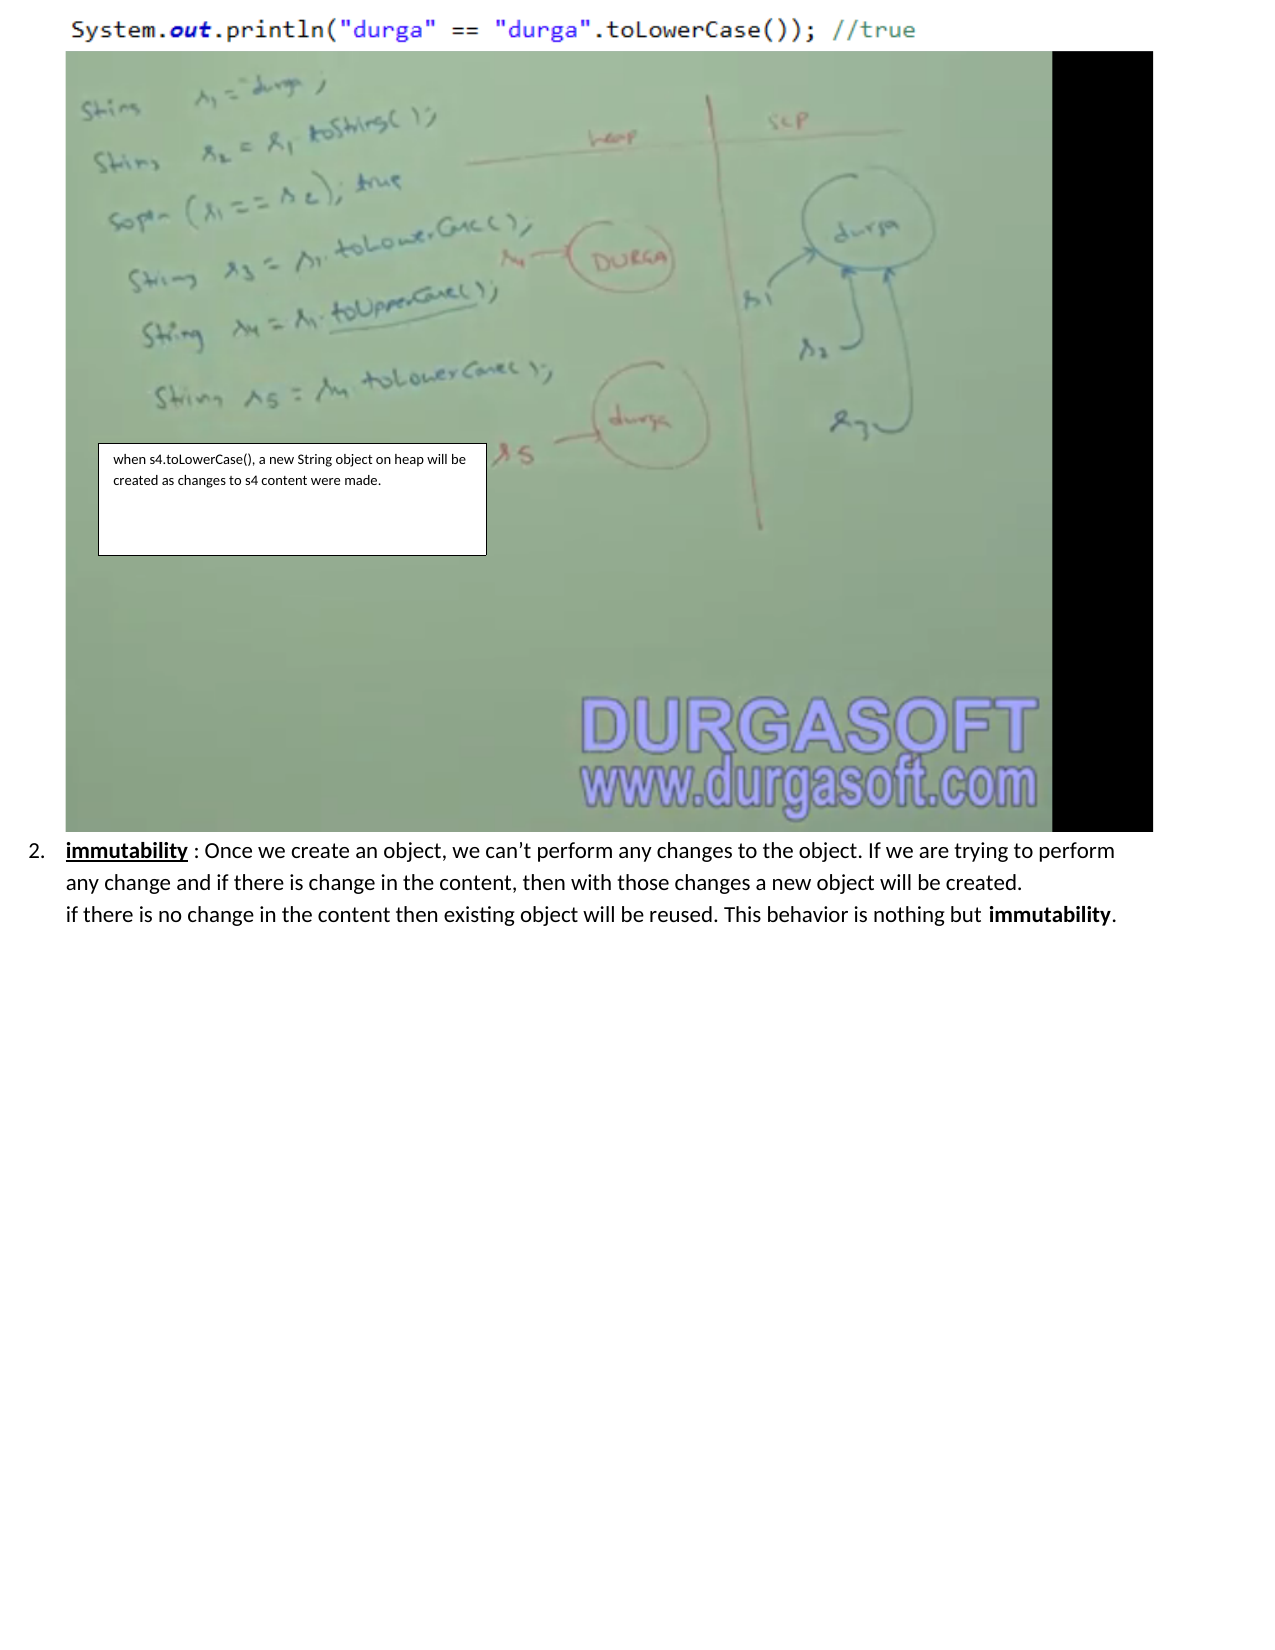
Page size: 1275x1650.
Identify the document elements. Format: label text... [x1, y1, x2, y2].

picture [65, 51, 1154, 832]
picture [65, 9, 932, 47]
list immutability : Once we create an object, we can’t perform any changes to the object. If we are trying to perform any change and if there is change in the content, then with those changes a new object will be created. if there is no change in the content then existing object will be reused. This behavior is nothing but immutability. [28, 836, 1125, 928]
